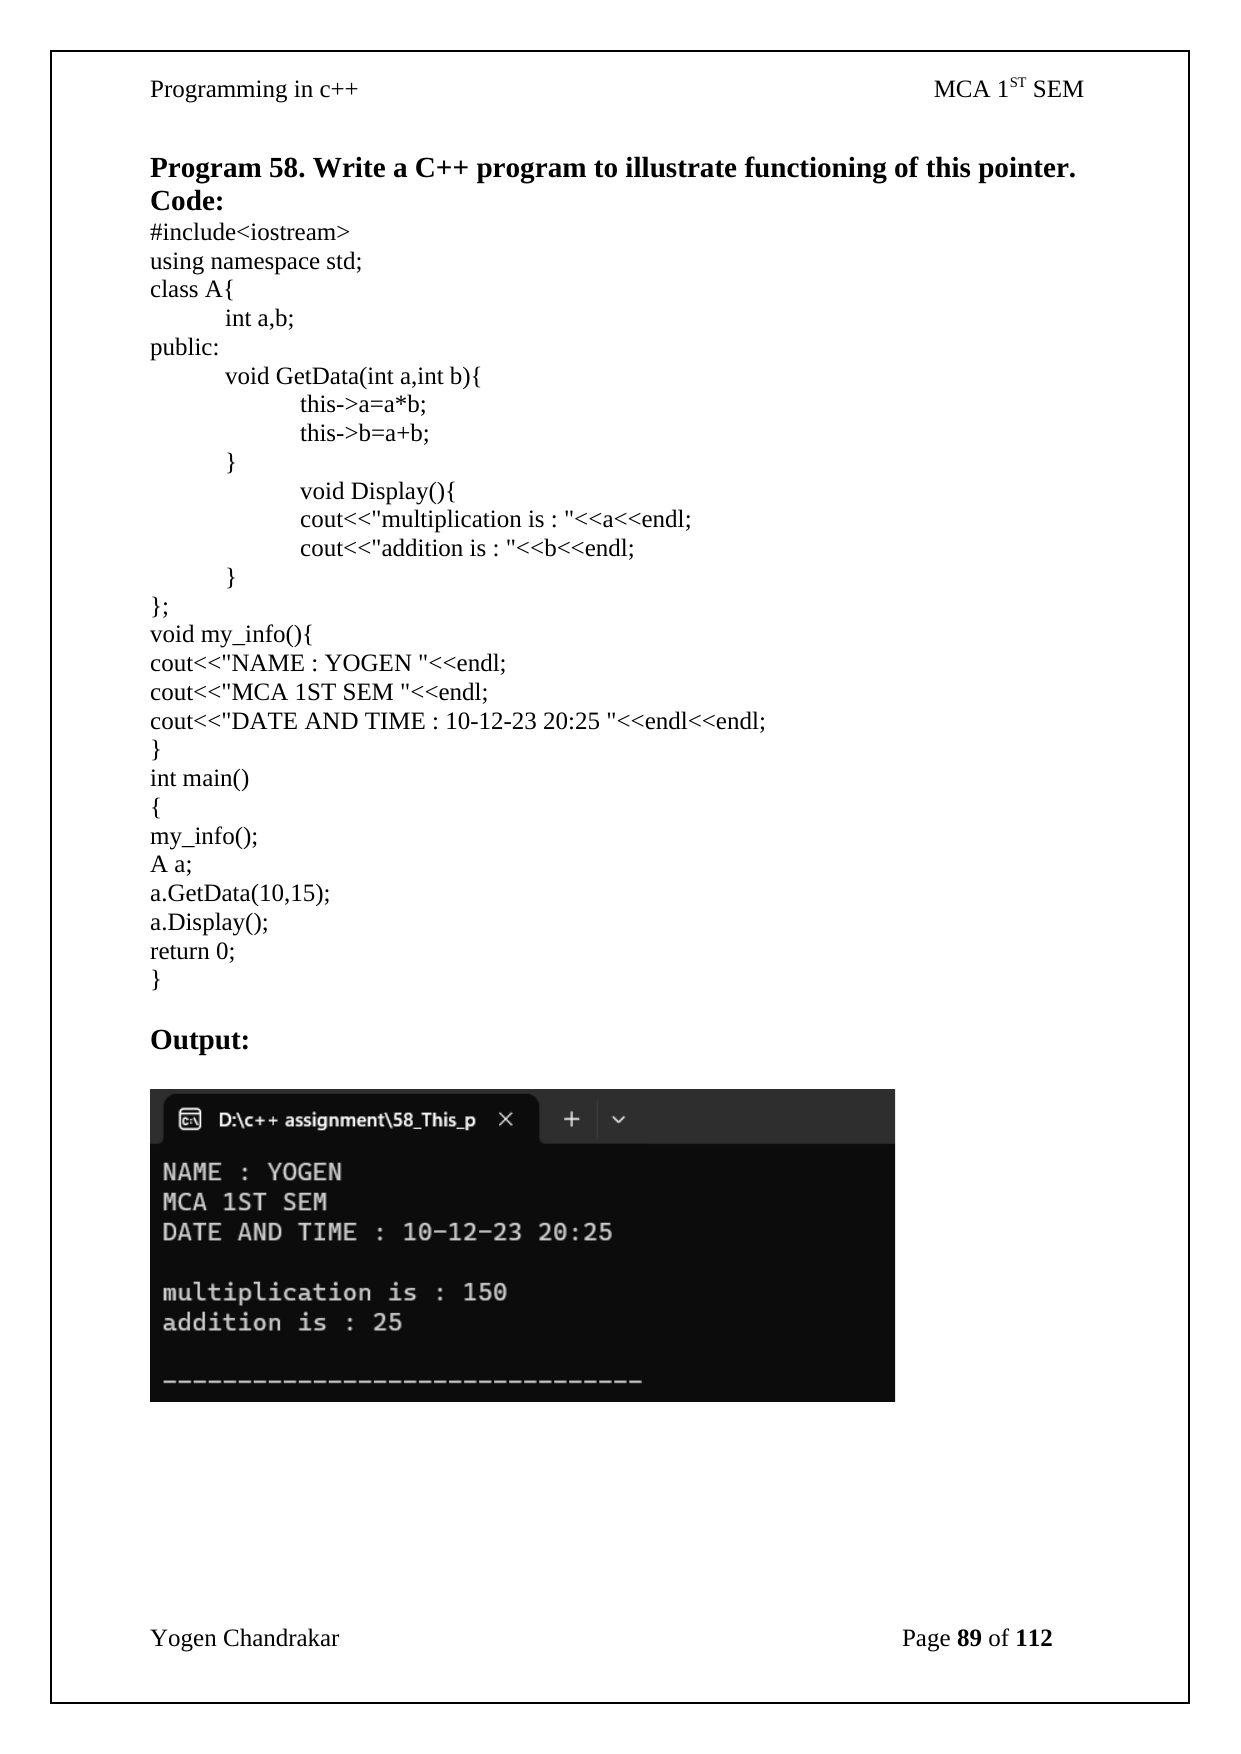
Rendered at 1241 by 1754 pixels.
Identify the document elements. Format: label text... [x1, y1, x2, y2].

text Program 58. Write a C++ program to illustrate functioning of this pointer. [150, 150, 1090, 183]
text cout<<"NAME : YOGEN "<<endl; [150, 648, 1090, 677]
text this->a=a*b; [150, 389, 1090, 418]
text public: [150, 332, 1090, 361]
text void GetData(int a,int b){ [150, 361, 1090, 389]
text } [150, 562, 1090, 591]
text class A{ [150, 274, 1090, 303]
text using namespace std; [150, 246, 1090, 274]
text cout<<"DATE AND TIME : 10-12-23 20:25 "<<endl<<endl; [150, 706, 1090, 734]
text my_info(); [150, 821, 1090, 849]
text #include<iostream> [150, 217, 1090, 246]
text int main() [150, 763, 1090, 792]
text a.GetData(10,15); [150, 878, 1090, 907]
text cout<<"multiplication is : "<<a<<endl; [150, 504, 1090, 533]
text return 0; [150, 936, 1090, 964]
text a.Display(); [150, 907, 1090, 936]
text } [150, 964, 1090, 993]
text int a,b; [150, 303, 1090, 332]
text } [150, 447, 1090, 476]
text Code: [150, 183, 1090, 217]
text } [150, 734, 1090, 763]
text cout<<"MCA 1ST SEM "<<endl; [150, 677, 1090, 706]
text cout<<"addition is : "<<b<<endl; [150, 533, 1090, 562]
text Output: [150, 1022, 1090, 1056]
text }; [150, 591, 1090, 619]
text { [150, 792, 1090, 821]
text this->b=a+b; [150, 418, 1090, 447]
text void my_info(){ [150, 619, 1090, 648]
text void Display(){ [150, 476, 1090, 504]
text A a; [150, 849, 1090, 878]
picture [150, 1089, 896, 1402]
